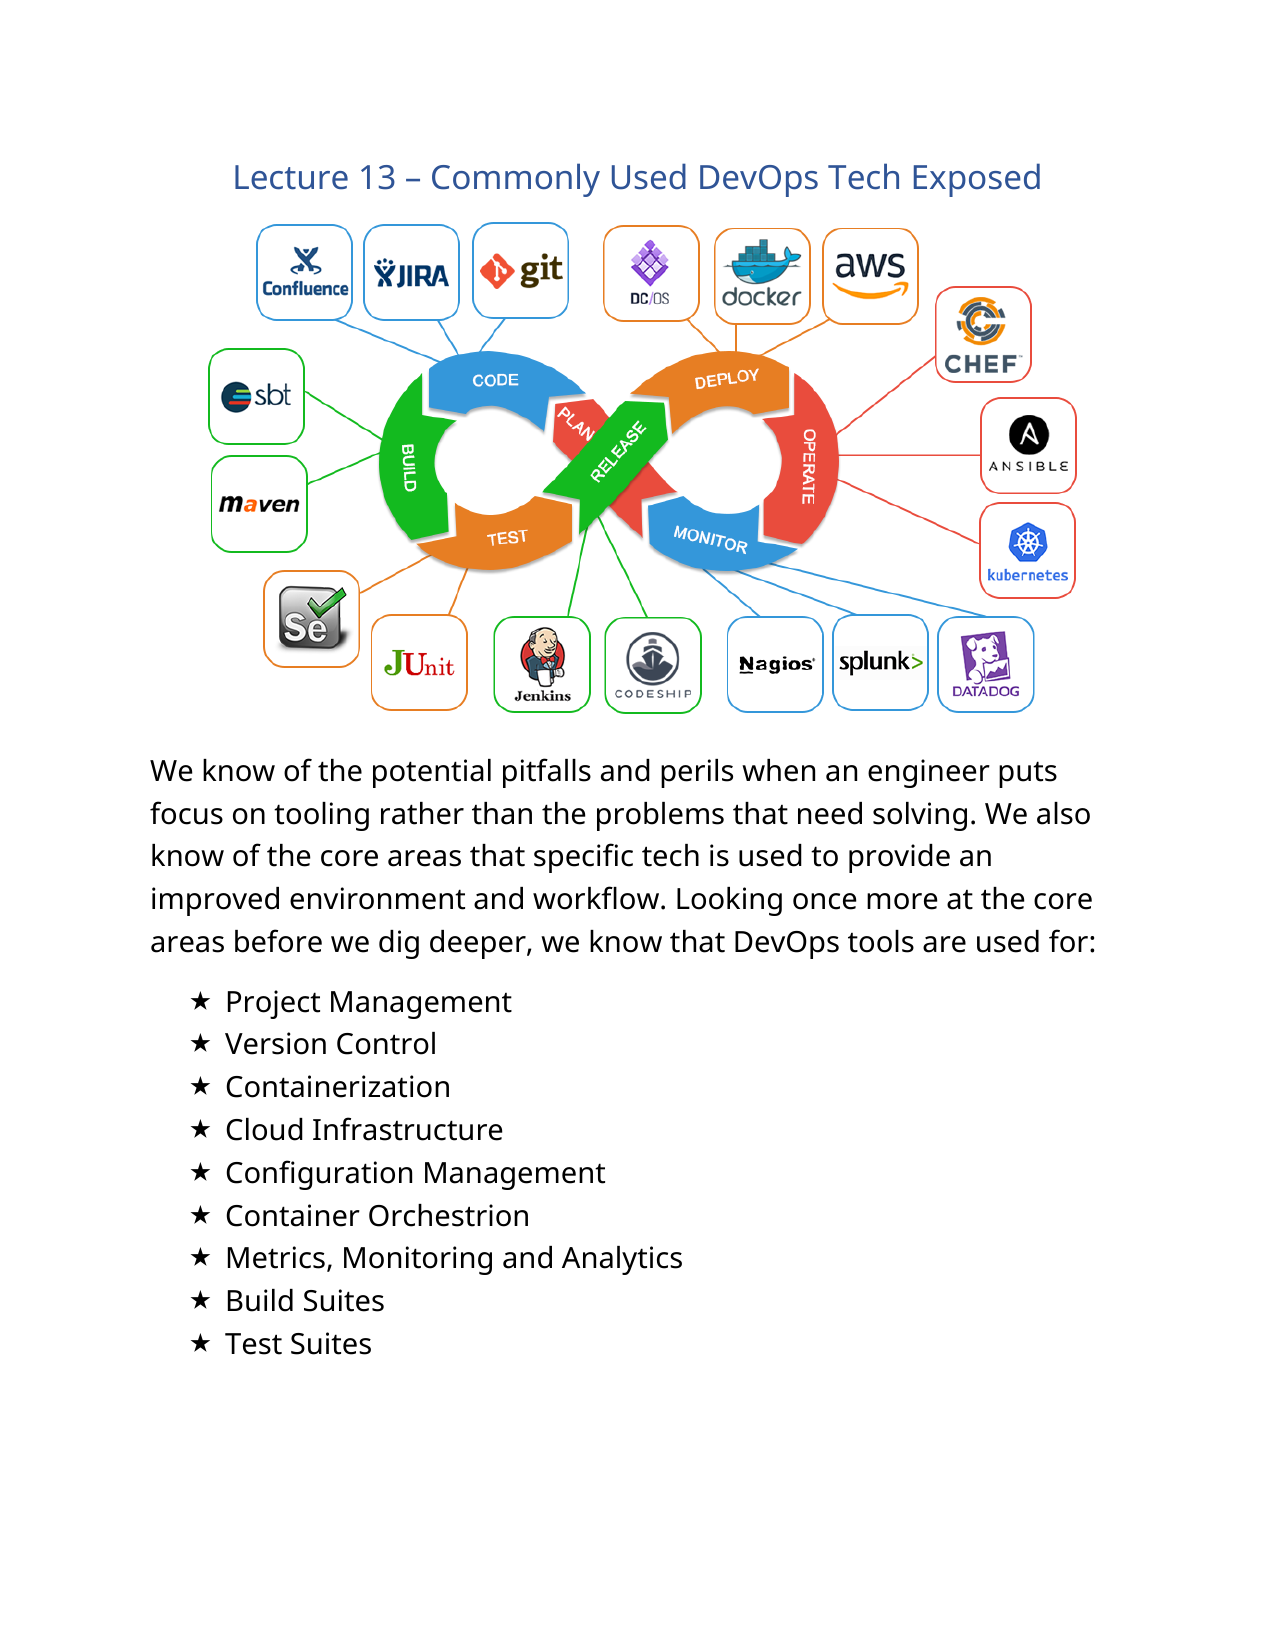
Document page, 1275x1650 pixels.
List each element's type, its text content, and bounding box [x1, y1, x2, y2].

list Build Suites [187, 1281, 1125, 1320]
list Containerization [187, 1066, 1125, 1106]
list Metrics, Monitoring and Analytics [187, 1238, 1125, 1277]
list Configuration Management [187, 1152, 1125, 1192]
text We know of the potential pitfalls and perils when an engineer puts focus on tooling rather than the problems that need solving. We also know of the core areas that specific tech is used to provide an improved environment and workflow. Looking once more at the core areas before we dig deeper, we know that DevOps tools are used for: [150, 750, 1125, 961]
list Container Orchestrion [187, 1195, 1125, 1234]
list Project Management [187, 981, 1125, 1021]
list Version Control [187, 1024, 1125, 1063]
list Cloud Infrastructure [187, 1109, 1125, 1149]
picture [150, 203, 1145, 732]
subtitle Lecture 13 – Commonly Used DevOps Tech Exposed [150, 154, 1125, 199]
list Test Suites [187, 1323, 1125, 1363]
